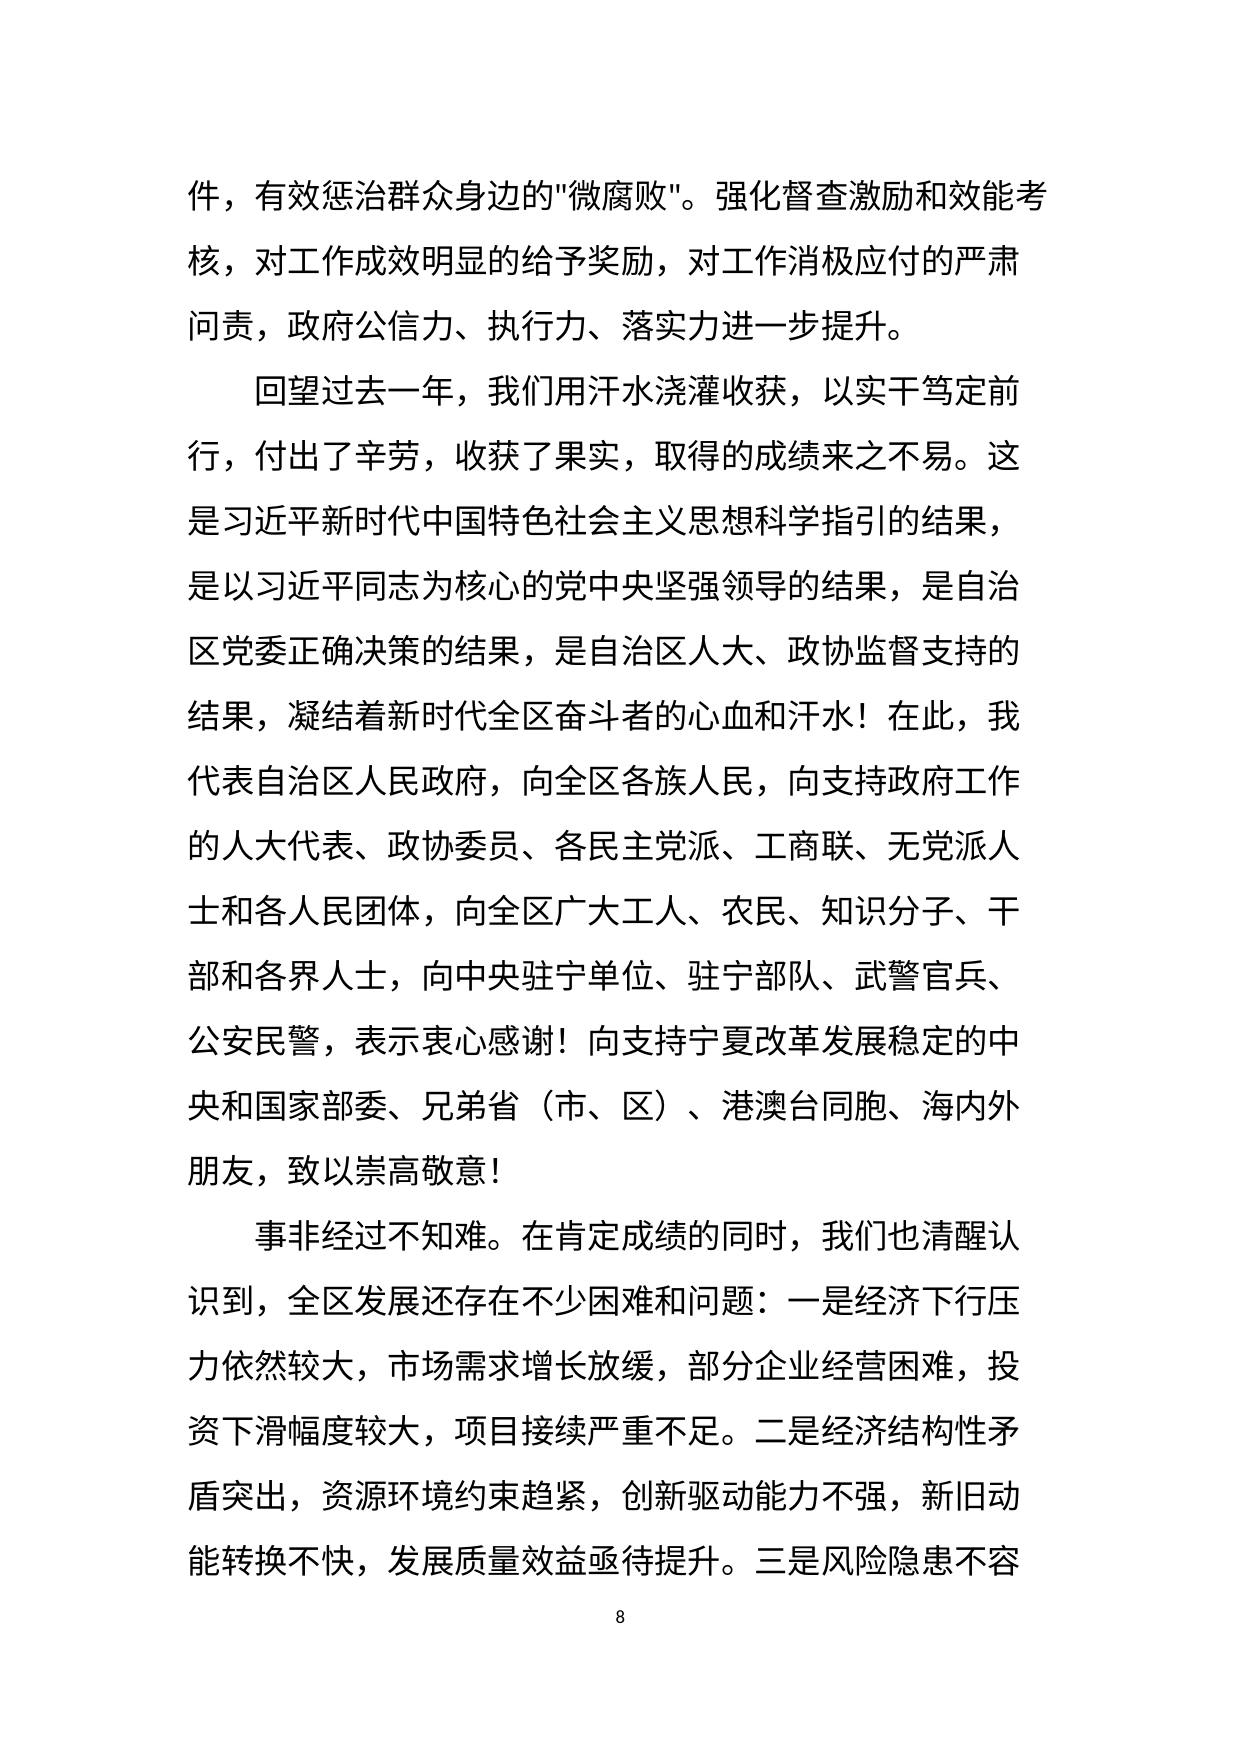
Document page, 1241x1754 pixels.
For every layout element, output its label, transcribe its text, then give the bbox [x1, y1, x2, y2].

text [187, 162, 1053, 357]
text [187, 1202, 1053, 1592]
text 回望过去一年，我们用汗水浇灌收获，以实干笃定前行，付出了辛劳，收获了果实，取得的成绩来之不易。这是习近平新时代中国特色社会主义思想科学指引的结果，是以习近平同志为核心的党中央坚强领导的结果，是自治区党委正确决策的结果，是自治区人大、政协监督支持的结果，凝结着新时代全区奋斗者的心血和汗水！在此，我代表自治区人民政府，向全区各族人民，向支持政府工作的人大代表、政协委员、各民主党派、工商联、无党派人士和各人民团体，向全区广大工人、农民、知识分子、干部和各界人士，向中央驻宁单位、驻宁部队、武警官兵、公安民警，表示衷心感谢！向支持宁夏改革发展稳定的中央和国家部委、兄弟省（市、区）、港澳台同胞、海内外朋友，致以崇高敬意！ [187, 357, 1053, 1202]
